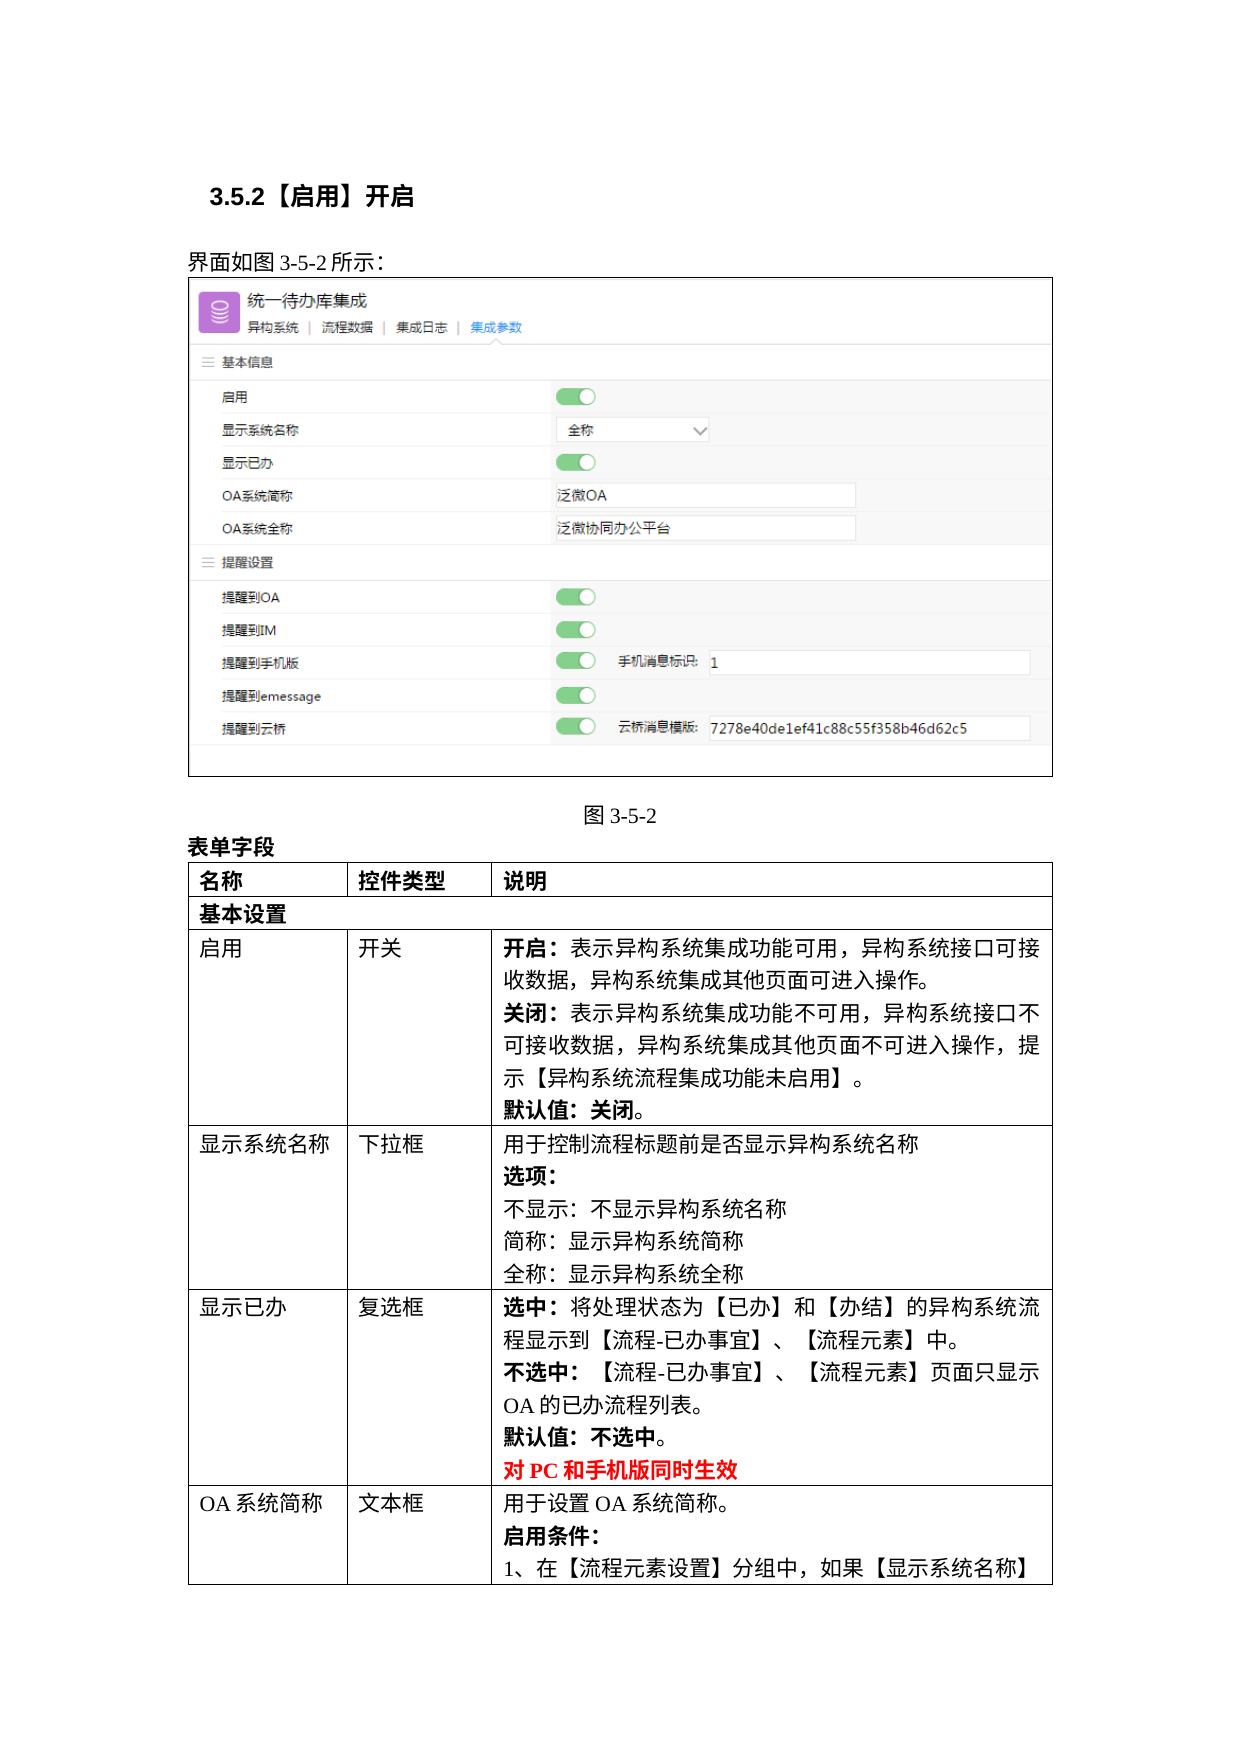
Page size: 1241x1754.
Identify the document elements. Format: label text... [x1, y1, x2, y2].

table_cell 显示已办 [189, 1290, 347, 1485]
table_cell 开关 [348, 930, 491, 1125]
table_cell OA系统简称 [189, 1486, 347, 1583]
table_cell 复选框 [348, 1290, 491, 1485]
text 界面如图3-5-2所示： [187, 245, 1053, 277]
text 3.5.2【启用】开启 [209, 162, 1031, 227]
text 图3-5-2 [187, 797, 1053, 830]
picture [189, 278, 1052, 776]
table_header 说明 [492, 863, 1052, 896]
table_cell 选中：将处理状态为【已办】和【办结】的异构系统流程显示到【流程-已办事宜】、【流程元素】中。 不选中：【流程-已办事宜】、【流程元素】页面只显示OA的已办流程列表。 默认值：不选中。 对PC和手机版同时生效 [492, 1290, 1052, 1485]
table_header 名称 [189, 863, 347, 896]
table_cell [492, 1486, 1052, 1583]
table_cell 用于控制流程标题前是否显示异构系统名称 选项： 不显示：不显示异构系统名称 简称：显示异构系统简称 全称：显示异构系统全称 [492, 1126, 1052, 1289]
table_header 控件类型 [348, 863, 491, 896]
table_cell 文本框 [348, 1486, 491, 1583]
table_cell 开启：表示异构系统集成功能可用，异构系统接口可接收数据，异构系统集成其他页面可进入操作。 关闭：表示异构系统集成功能不可用，异构系统接口不可接收数据，异构系统集成其他页面不可进入操作，提示【异构系统流程集成功能未启用】。 默认值：关闭。 [492, 930, 1052, 1125]
table_cell 基本设置 [189, 897, 1052, 929]
table_cell 下拉框 [348, 1126, 491, 1289]
table_cell 启用 [189, 930, 347, 1125]
table_cell 显示系统名称 [189, 1126, 347, 1289]
text 表单字段 [187, 830, 1053, 862]
